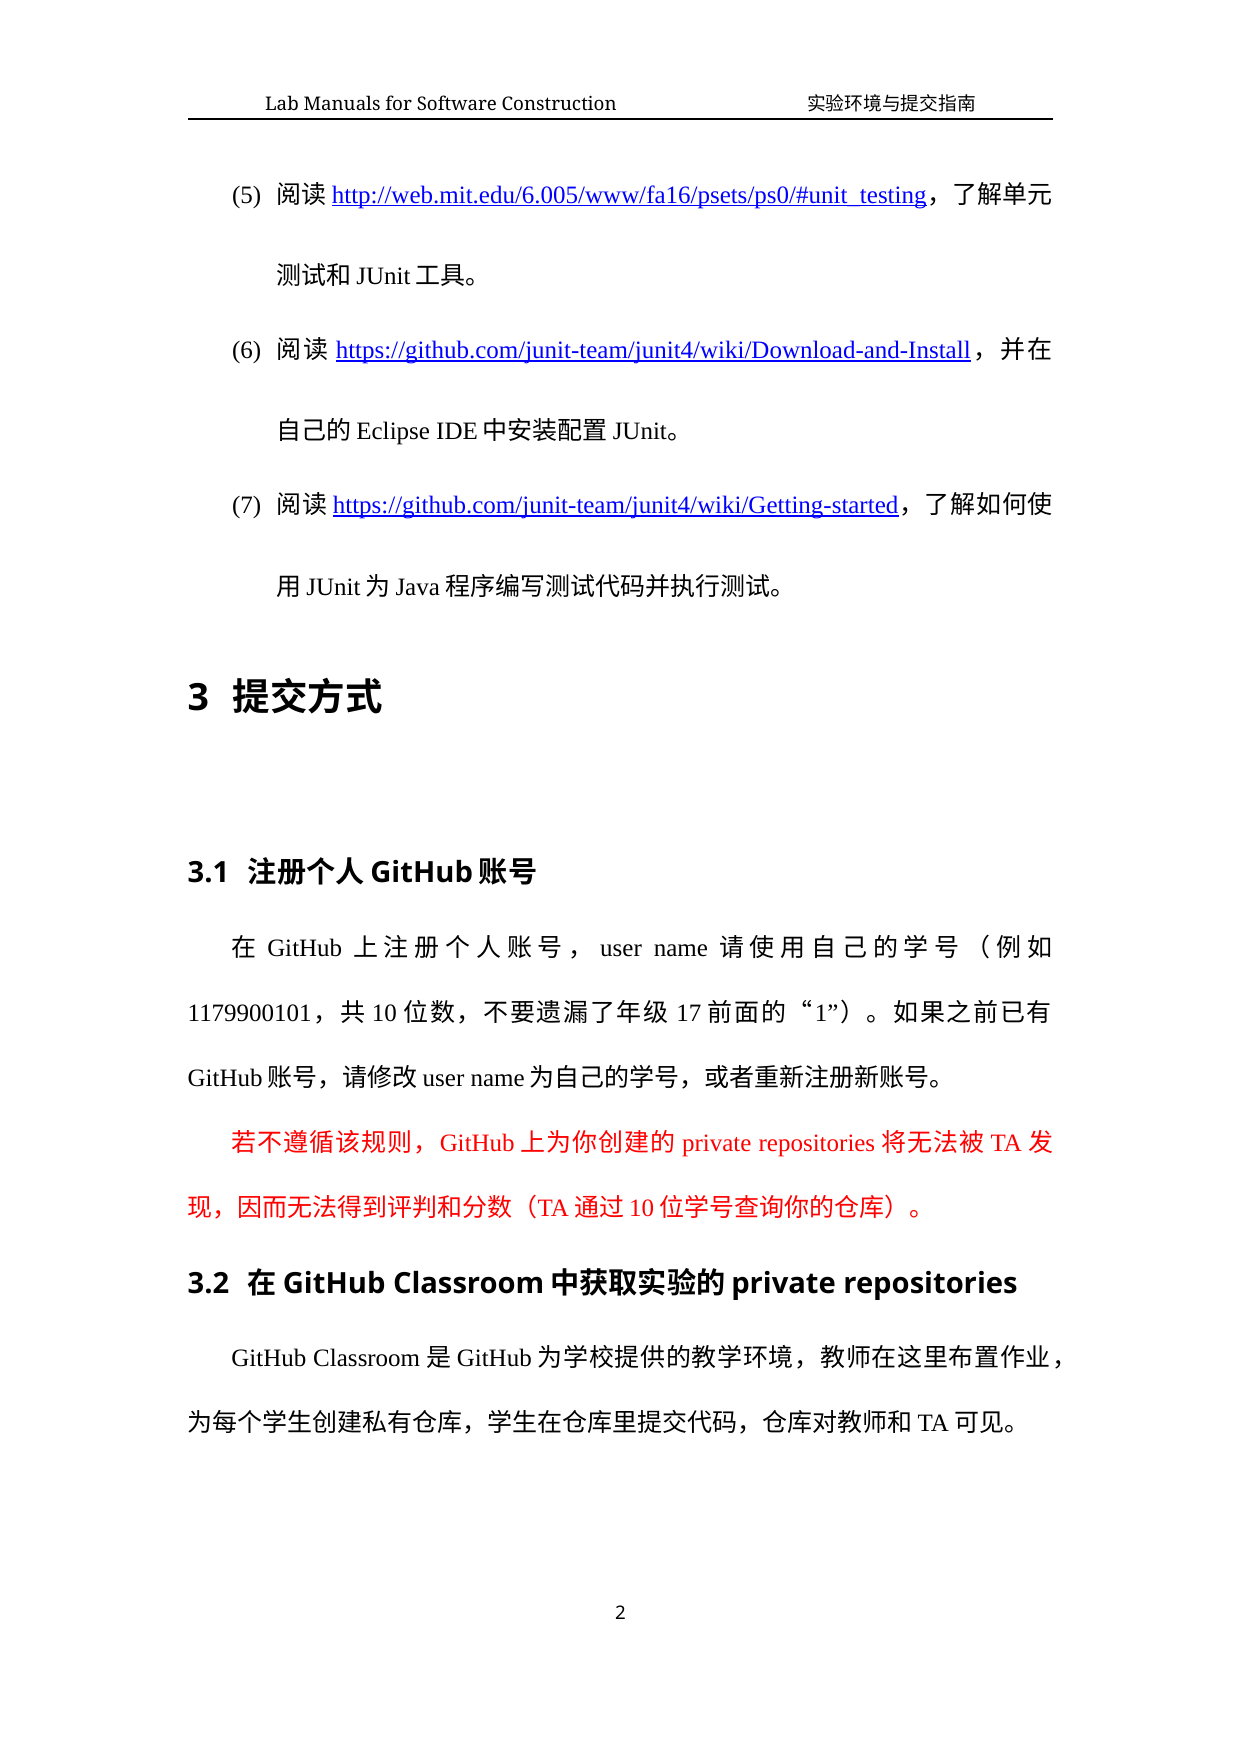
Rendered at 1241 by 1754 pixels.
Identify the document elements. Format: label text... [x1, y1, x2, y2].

subtitle 提交方式 [187, 661, 1053, 726]
list 阅读https://github.com/junit-team/junit4/wiki/Download-and-Install，并在自己的Eclipse IDE中安装配置JUnit。 [232, 315, 1053, 461]
text 在GitHub上注册个人账号，user name请使用自己的学号（例如1179900101，共10位数，不要遗漏了年级17前面的“1”）。如果之前已有GitHub账号，请修改user name为自己的学号，或者重新注册新账号。 [187, 913, 1053, 1108]
subtitle 注册个人GitHub账号 [187, 837, 1053, 902]
list 阅读http://web.mit.edu/6.005/www/fa16/psets/ps0/#unit_testing，了解单元测试和JUnit工具。 [232, 160, 1053, 306]
list 阅读https://github.com/junit-team/junit4/wiki/Getting-started，了解如何使用JUnit为Java程序编写测试代码并执行测试。 [232, 470, 1053, 617]
text 若不遵循该规则，GitHub上为你创建的private repositories将无法被TA发现，因而无法得到评判和分数（TA通过10位学号查询你的仓库）。 [187, 1108, 1053, 1238]
subtitle 在GitHub Classroom中获取实验的private repositories [187, 1248, 1053, 1313]
text GitHub Classroom是GitHub为学校提供的教学环境，教师在这里布置作业，为每个学生创建私有仓库，学生在仓库里提交代码，仓库对教师和TA可见。 [187, 1323, 1053, 1453]
